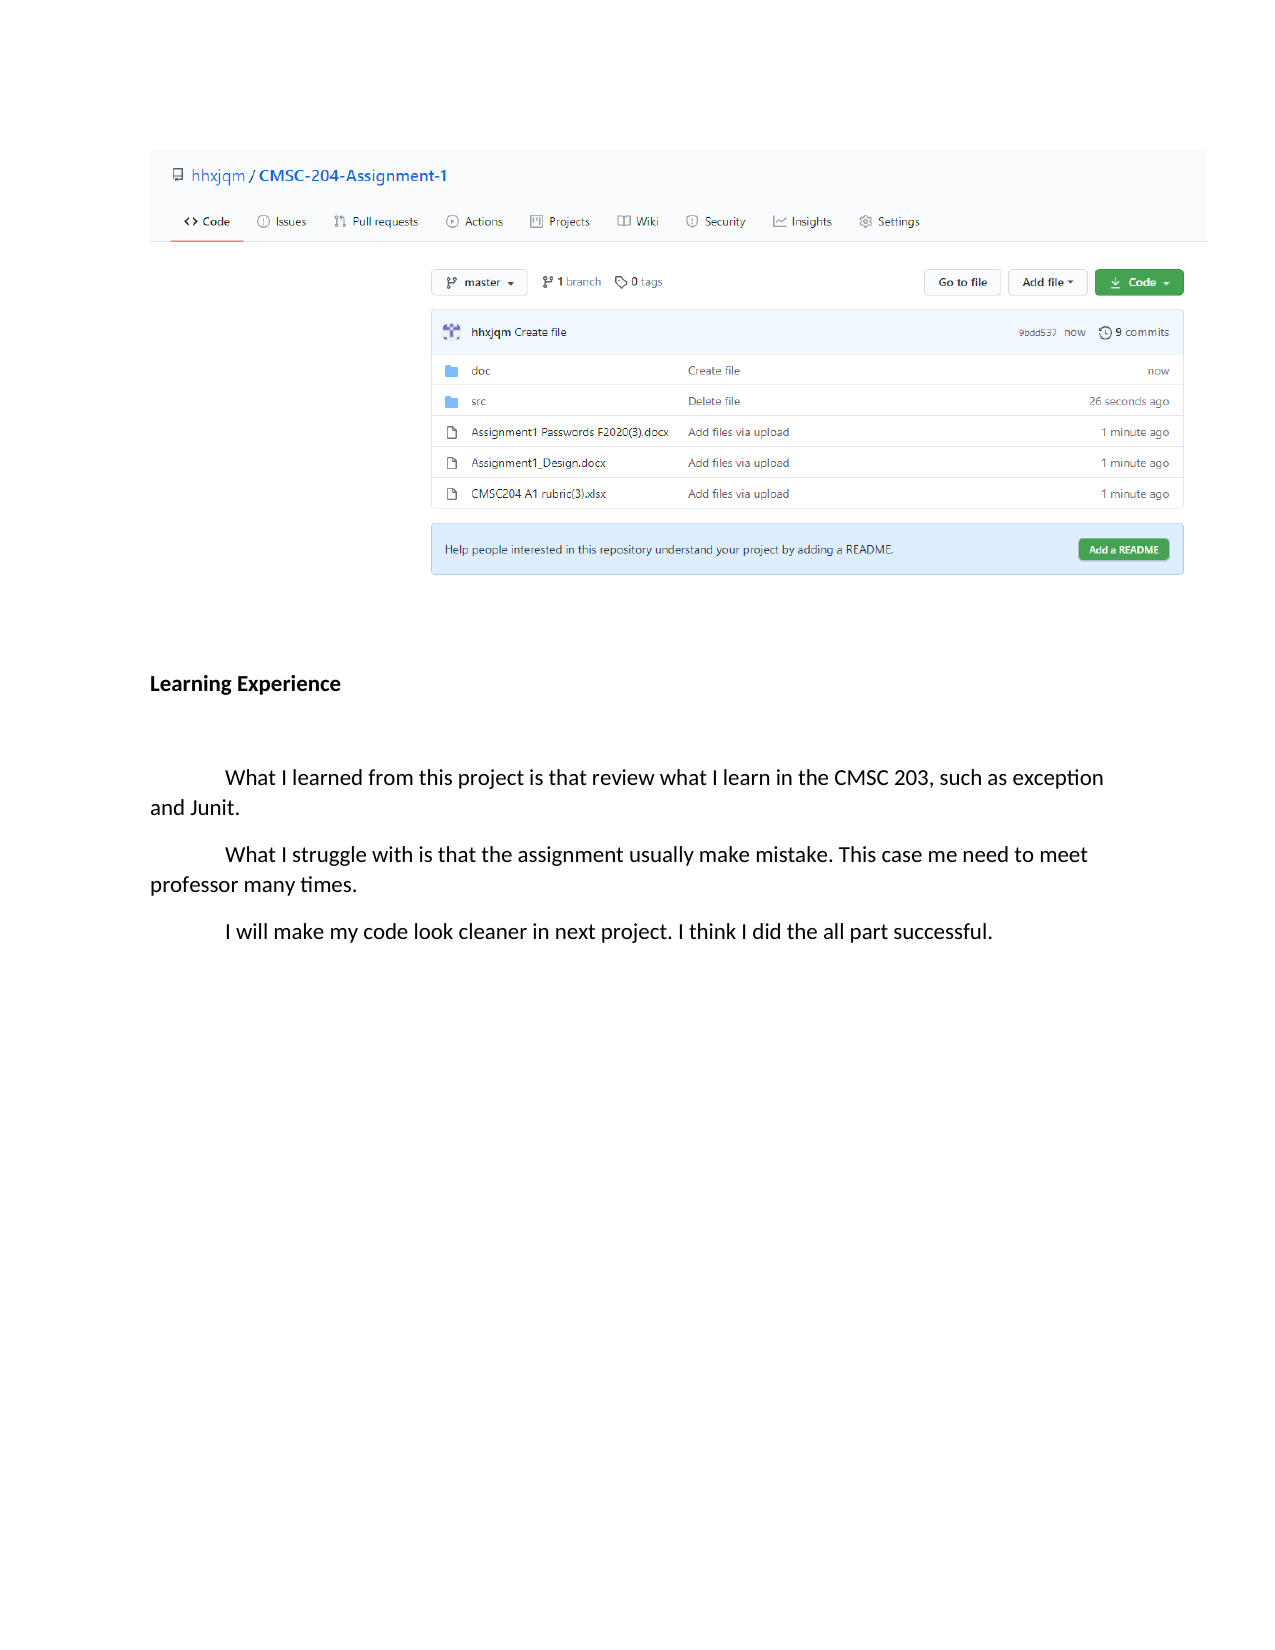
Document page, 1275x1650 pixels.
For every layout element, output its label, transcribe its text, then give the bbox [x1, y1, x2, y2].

text What I learned from this project is that review what I learn in the CMSC 203, such as exception and Junit. [150, 763, 1125, 821]
picture [150, 150, 1208, 604]
text I will make my code look cleaner in next project. I think I did the all part successful. [150, 917, 1125, 945]
text What I struggle with is that the assignment usually make mistake. This case me need to meet professor many times. [150, 840, 1125, 898]
text Learning Experience [150, 669, 1125, 697]
